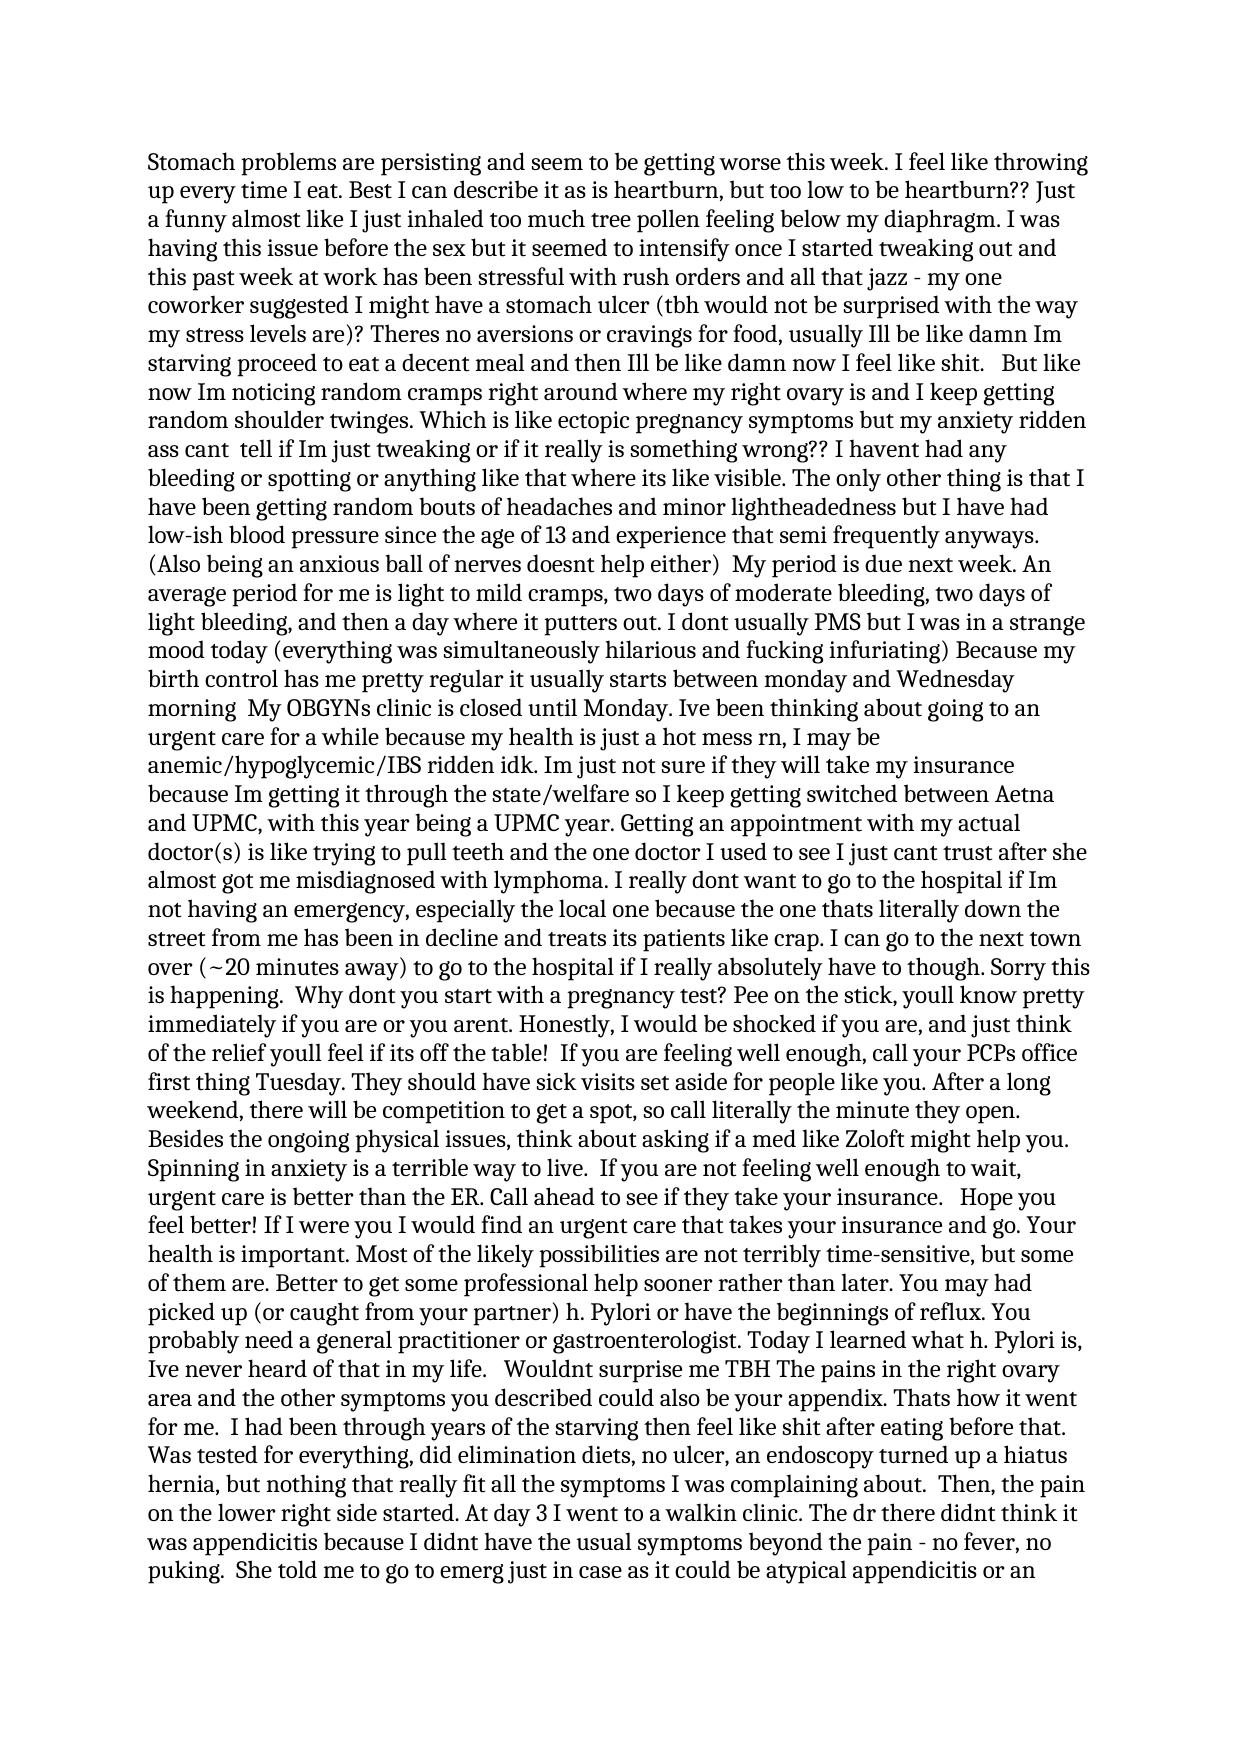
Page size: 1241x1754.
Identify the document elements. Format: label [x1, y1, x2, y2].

text [148, 148, 1093, 1585]
